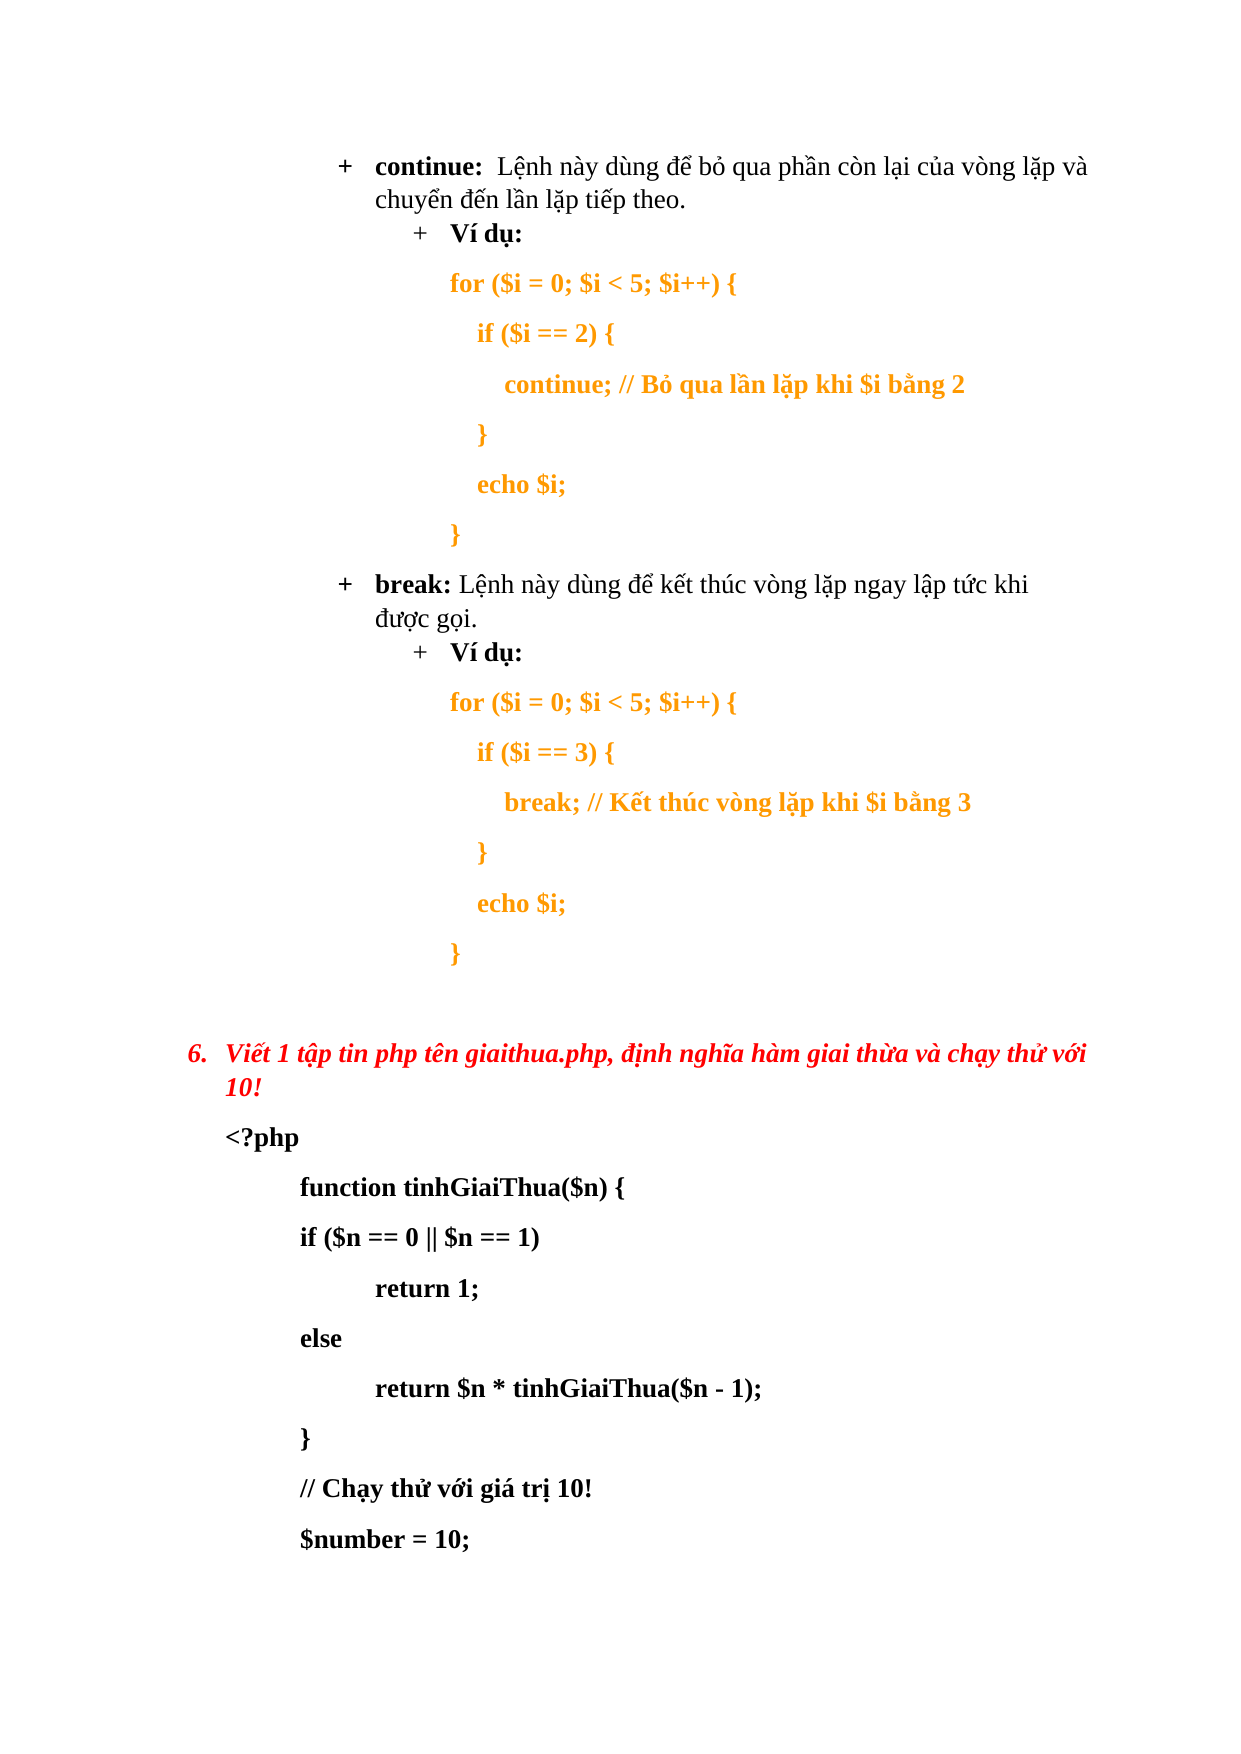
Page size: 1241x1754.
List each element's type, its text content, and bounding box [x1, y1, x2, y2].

text for ($i = 0; $i < 5; $i++) { [450, 686, 1090, 717]
text } [150, 1422, 1090, 1453]
text <?php [150, 1121, 1090, 1152]
text for ($i = 0; $i < 5; $i++) { [450, 267, 1090, 298]
text } [450, 418, 1090, 449]
text } [450, 836, 1090, 868]
text if ($i == 2) { [450, 317, 1090, 349]
list break: Lệnh này dùng để kết thúc vòng lặp ngay lập tức khi được gọi. [337, 568, 1090, 633]
text return $n * tinhGiaiThua($n - 1); [150, 1372, 1090, 1403]
text if ($i == 3) { [450, 736, 1090, 767]
text continue; // Bỏ qua lần lặp khi $i bằng 2 [450, 368, 1090, 399]
text // Chạy thử với giá trị 10! [225, 1472, 1090, 1504]
text echo $i; [450, 887, 1090, 918]
text function tinhGiaiThua($n) { [150, 1171, 1090, 1202]
text if ($n == 0 || $n == 1) [150, 1221, 1090, 1253]
text break; // Kết thúc vòng lặp khi $i bằng 3 [450, 786, 1090, 817]
text else [150, 1322, 1090, 1353]
text return 1; [150, 1272, 1090, 1303]
text $number = 10; [150, 1523, 1090, 1554]
text echo $i; [450, 468, 1090, 499]
list Ví dụ: [412, 636, 1090, 667]
text } [450, 937, 1090, 968]
list continue: Lệnh này dùng để bỏ qua phần còn lại của vòng lặp và chuyển đến lần lặp tiếp theo. [337, 150, 1090, 215]
list Viết 1 tập tin php tên giaithua.php, định nghĩa hàm giai thừa và chạy thử với 10! [187, 1037, 1090, 1102]
list Ví dụ: [412, 217, 1090, 248]
text } [450, 518, 1090, 549]
